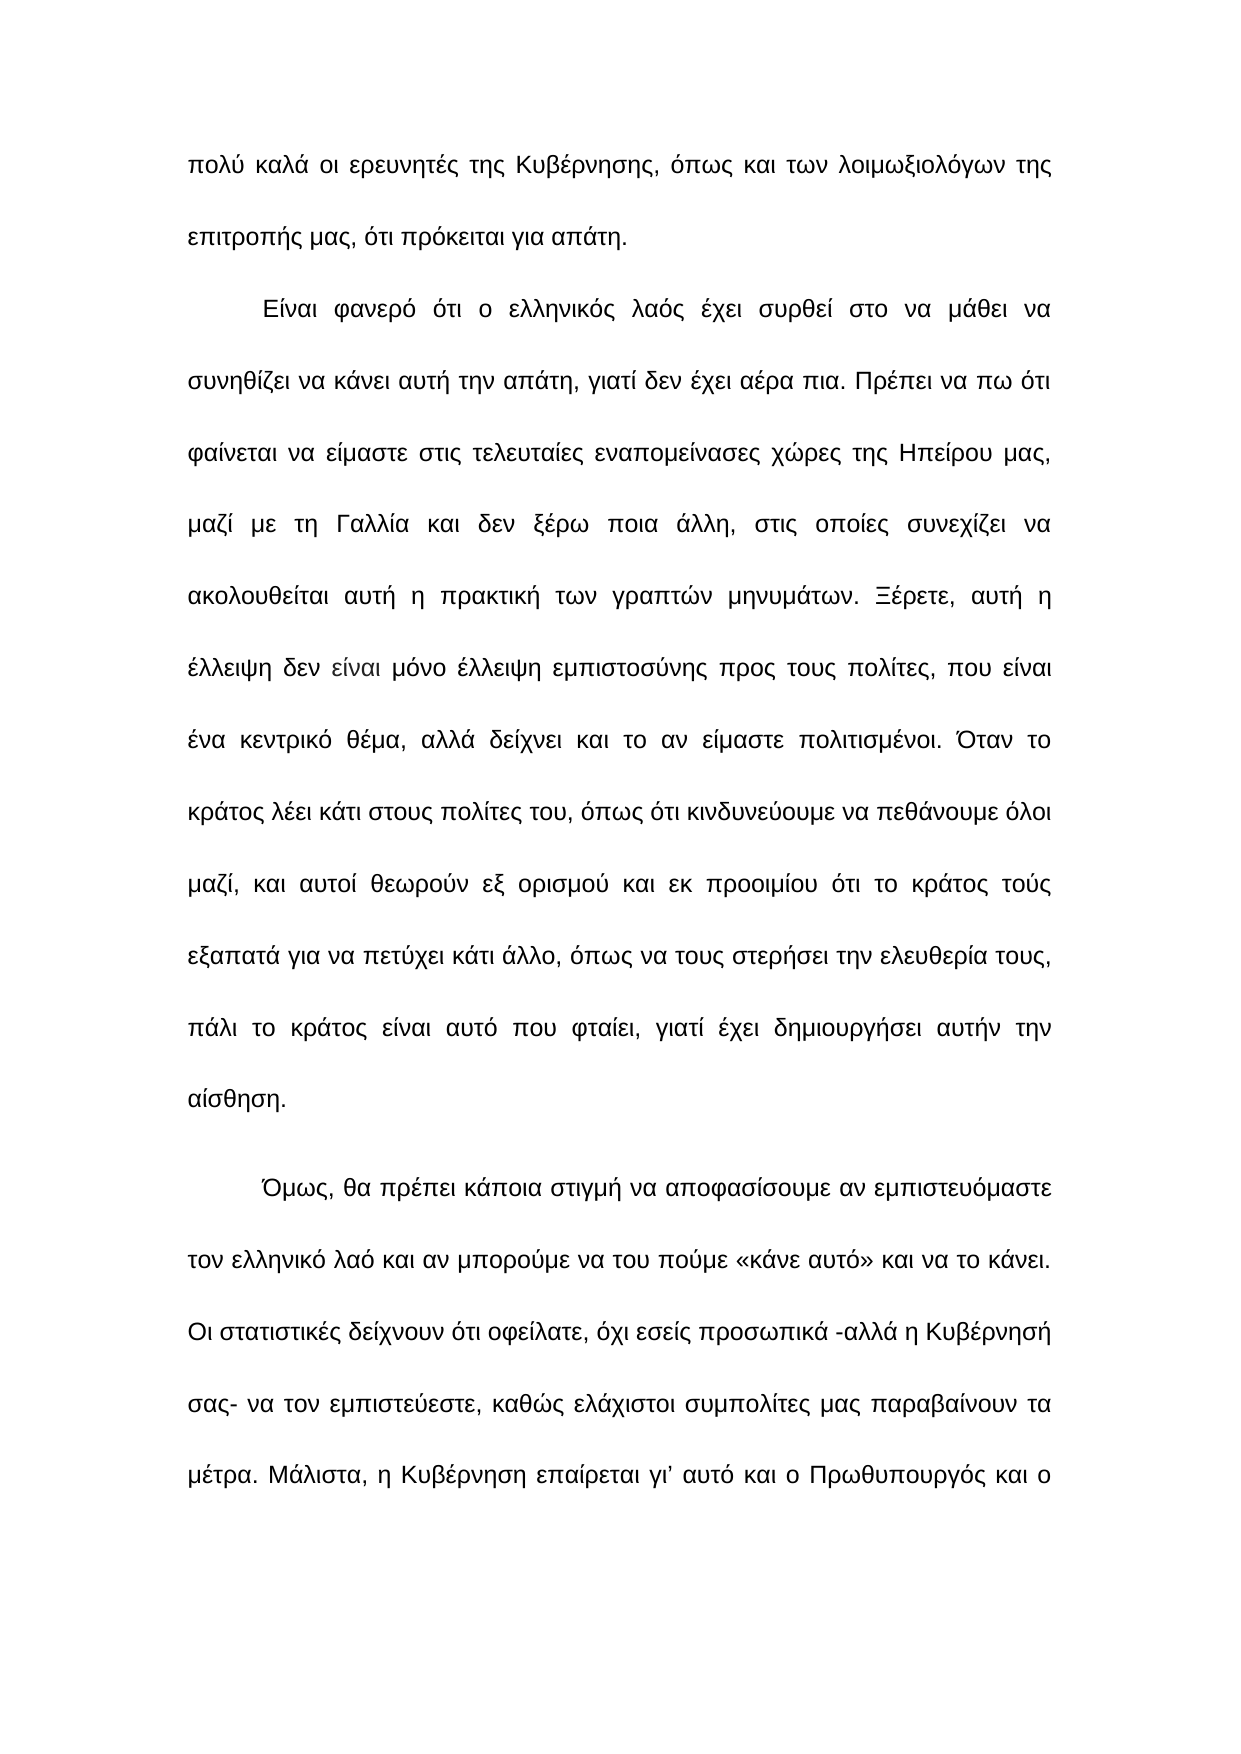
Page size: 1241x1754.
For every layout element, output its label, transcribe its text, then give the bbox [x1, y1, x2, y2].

text Είναι φανερό ότι ο ελληνικός λαός έχει συρθεί στο να μάθει να συνηθίζει να κάνει αυτή την απάτη, γιατί δεν έχει αέρα πια. Πρέπει να πω ότι φαίνεται να είμαστε στις τελευταίες εναπομείνασες χώρες της Ηπείρου μας, μαζί με τη Γαλλία και δεν ξέρω ποια άλλη, στις οποίες συνεχίζει να ακολουθείται αυτή η πρακτική των γραπτών μηνυμάτων. Ξέρετε, αυτή η έλλειψη δεν είναι μόνο έλλειψη εμπιστοσύνης προς τους πολίτες, που είναι ένα κεντρικό θέμα, αλλά δείχνει και το αν είμαστε πολιτισμένοι. Όταν το κράτος λέει κάτι στους πολίτες του, όπως ότι κινδυνεύουμε να πεθάνουμε όλοι μαζί, και αυτοί θεωρούν εξ ορισμού και εκ προοιμίου ότι το κράτος τούς εξαπατά για να πετύχει κάτι άλλο, όπως να τους στερήσει την ελευθερία τους, πάλι το κράτος είναι αυτό που φταίει, γιατί έχει δημιουργήσει αυτήν την αίσθηση. [187, 294, 1053, 1113]
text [187, 150, 1053, 251]
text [187, 1173, 1053, 1489]
